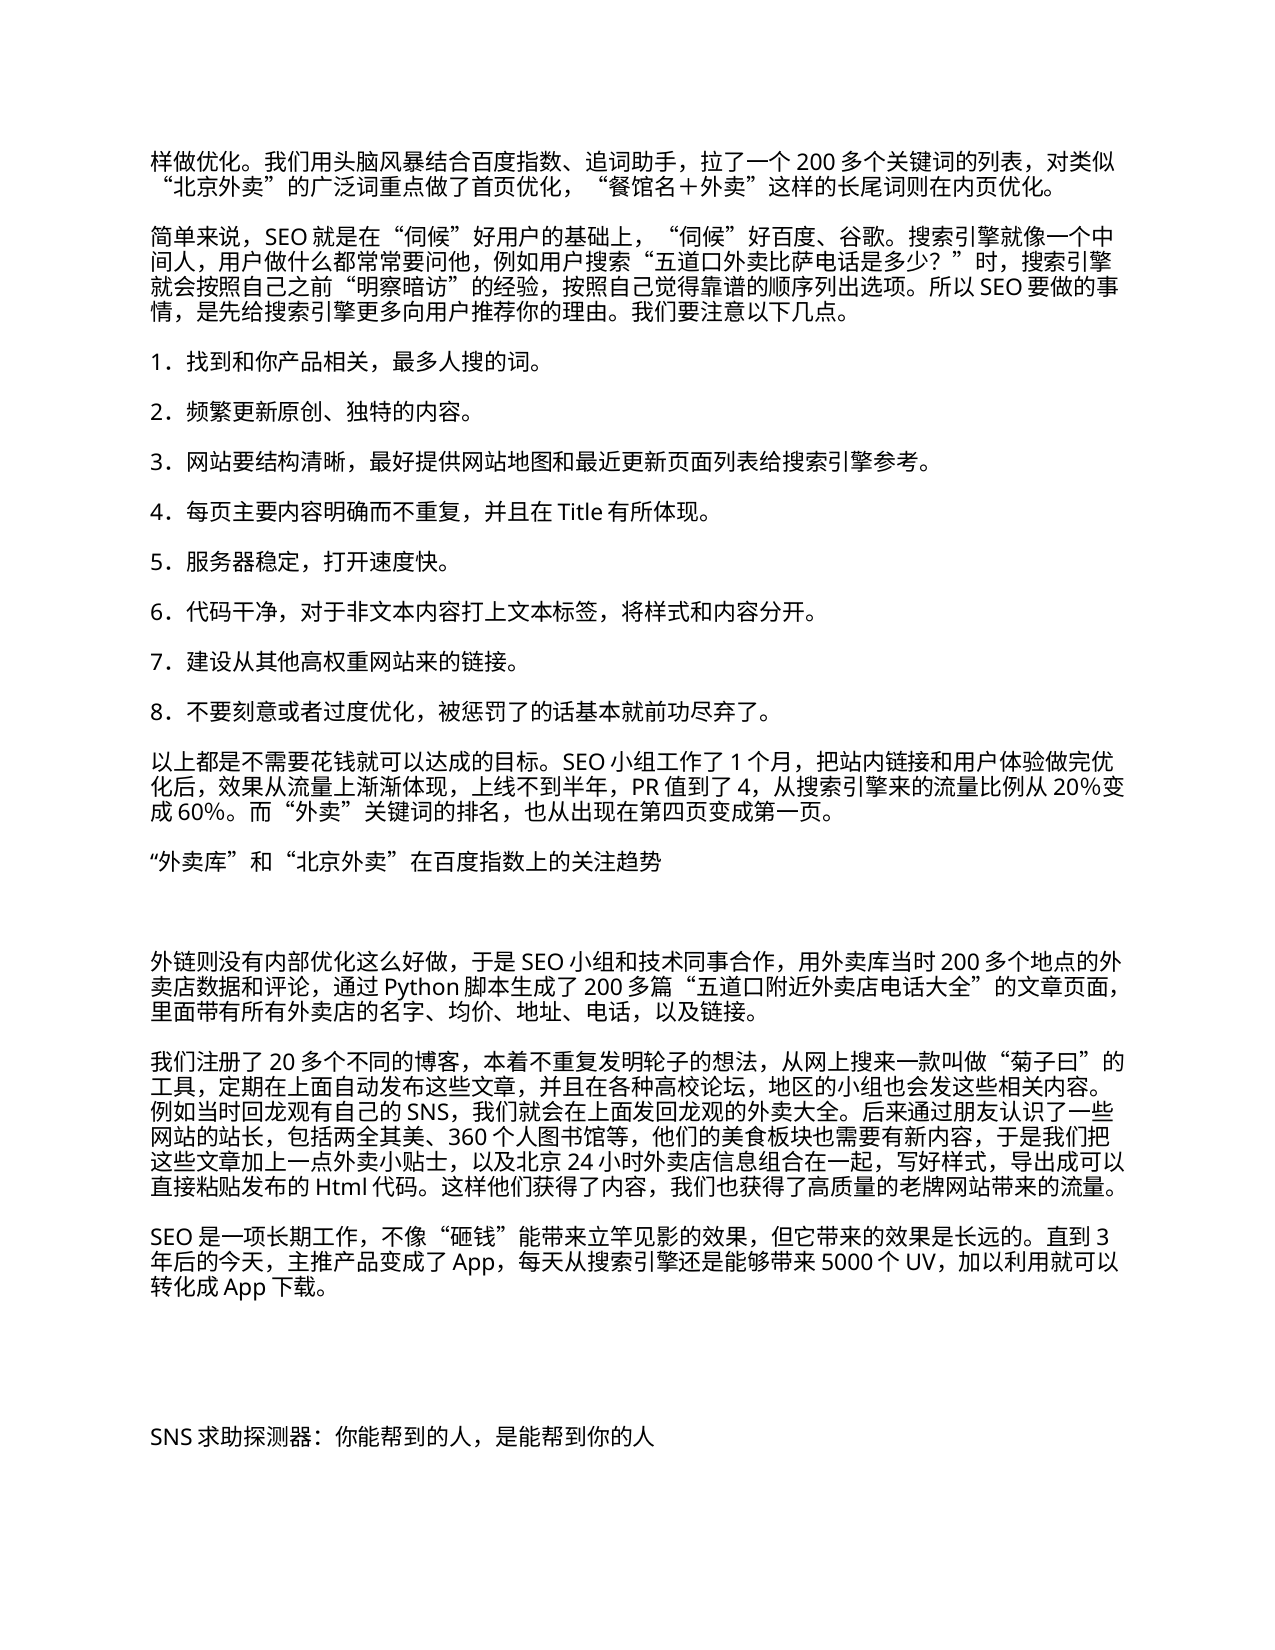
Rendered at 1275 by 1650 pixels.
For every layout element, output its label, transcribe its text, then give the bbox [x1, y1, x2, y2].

text 8．不要刻意或者过度优化，被惩罚了的话基本就前功尽弃了。 [150, 700, 1125, 725]
text “外卖库”和“北京外卖”在百度指数上的关注趋势 [150, 850, 1125, 875]
text 2．频繁更新原创、独特的内容。 [150, 400, 1125, 425]
text 3．网站要结构清晰，最好提供网站地图和最近更新页面列表给搜索引擎参考。 [150, 450, 1125, 475]
text SEO是一项长期工作，不像“砸钱”能带来立竿见影的效果，但它带来的效果是长远的。直到3年后的今天，主推产品变成了App，每天从搜索引擎还是能够带来5000个UV，加以利用就可以转化成App下载。 [150, 1225, 1125, 1300]
text 4．每页主要内容明确而不重复，并且在Title有所体现。 [150, 500, 1125, 525]
text SNS求助探测器：你能帮到的人，是能帮到你的人 [150, 1425, 1125, 1450]
text 6．代码干净，对于非文本内容打上文本标签，将样式和内容分开。 [150, 600, 1125, 625]
text 1．找到和你产品相关，最多人搜的词。 [150, 350, 1125, 375]
text 简单来说，SEO就是在“伺候”好用户的基础上，“伺候”好百度、谷歌。搜索引擎就像一个中间人，用户做什么都常常要问他，例如用户搜索“五道口外卖比萨电话是多少？”时，搜索引擎就会按照自己之前“明察暗访”的经验，按照自己觉得靠谱的顺序列出选项。所以SEO要做的事情，是先给搜索引擎更多向用户推荐你的理由。我们要注意以下几点。 [150, 225, 1125, 325]
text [150, 150, 1125, 200]
text 7．建设从其他高权重网站来的链接。 [150, 650, 1125, 675]
text 以上都是不需要花钱就可以达成的目标。SEO小组工作了1个月，把站内链接和用户体验做完优化后，效果从流量上渐渐体现，上线不到半年，PR值到了4，从搜索引擎来的流量比例从20％变成60％。而“外卖”关键词的排名，也从出现在第四页变成第一页。 [150, 750, 1125, 825]
text 外链则没有内部优化这么好做，于是SEO小组和技术同事合作，用外卖库当时200多个地点的外卖店数据和评论，通过Python脚本生成了200多篇“五道口附近外卖店电话大全”的文章页面，里面带有所有外卖店的名字、均价、地址、电话，以及链接。 [150, 950, 1125, 1025]
text 5．服务器稳定，打开速度快。 [150, 550, 1125, 575]
text 我们注册了20多个不同的博客，本着不重复发明轮子的想法，从网上搜来一款叫做“菊子曰”的工具，定期在上面自动发布这些文章，并且在各种高校论坛，地区的小组也会发这些相关内容。例如当时回龙观有自己的SNS，我们就会在上面发回龙观的外卖大全。后来通过朋友认识了一些网站的站长，包括两全其美、360个人图书馆等，他们的美食板块也需要有新内容，于是我们把这些文章加上一点外卖小贴士，以及北京24小时外卖店信息组合在一起，写好样式，导出成可以直接粘贴发布的Html代码。这样他们获得了内容，我们也获得了高质量的老牌网站带来的流量。 [150, 1050, 1125, 1200]
